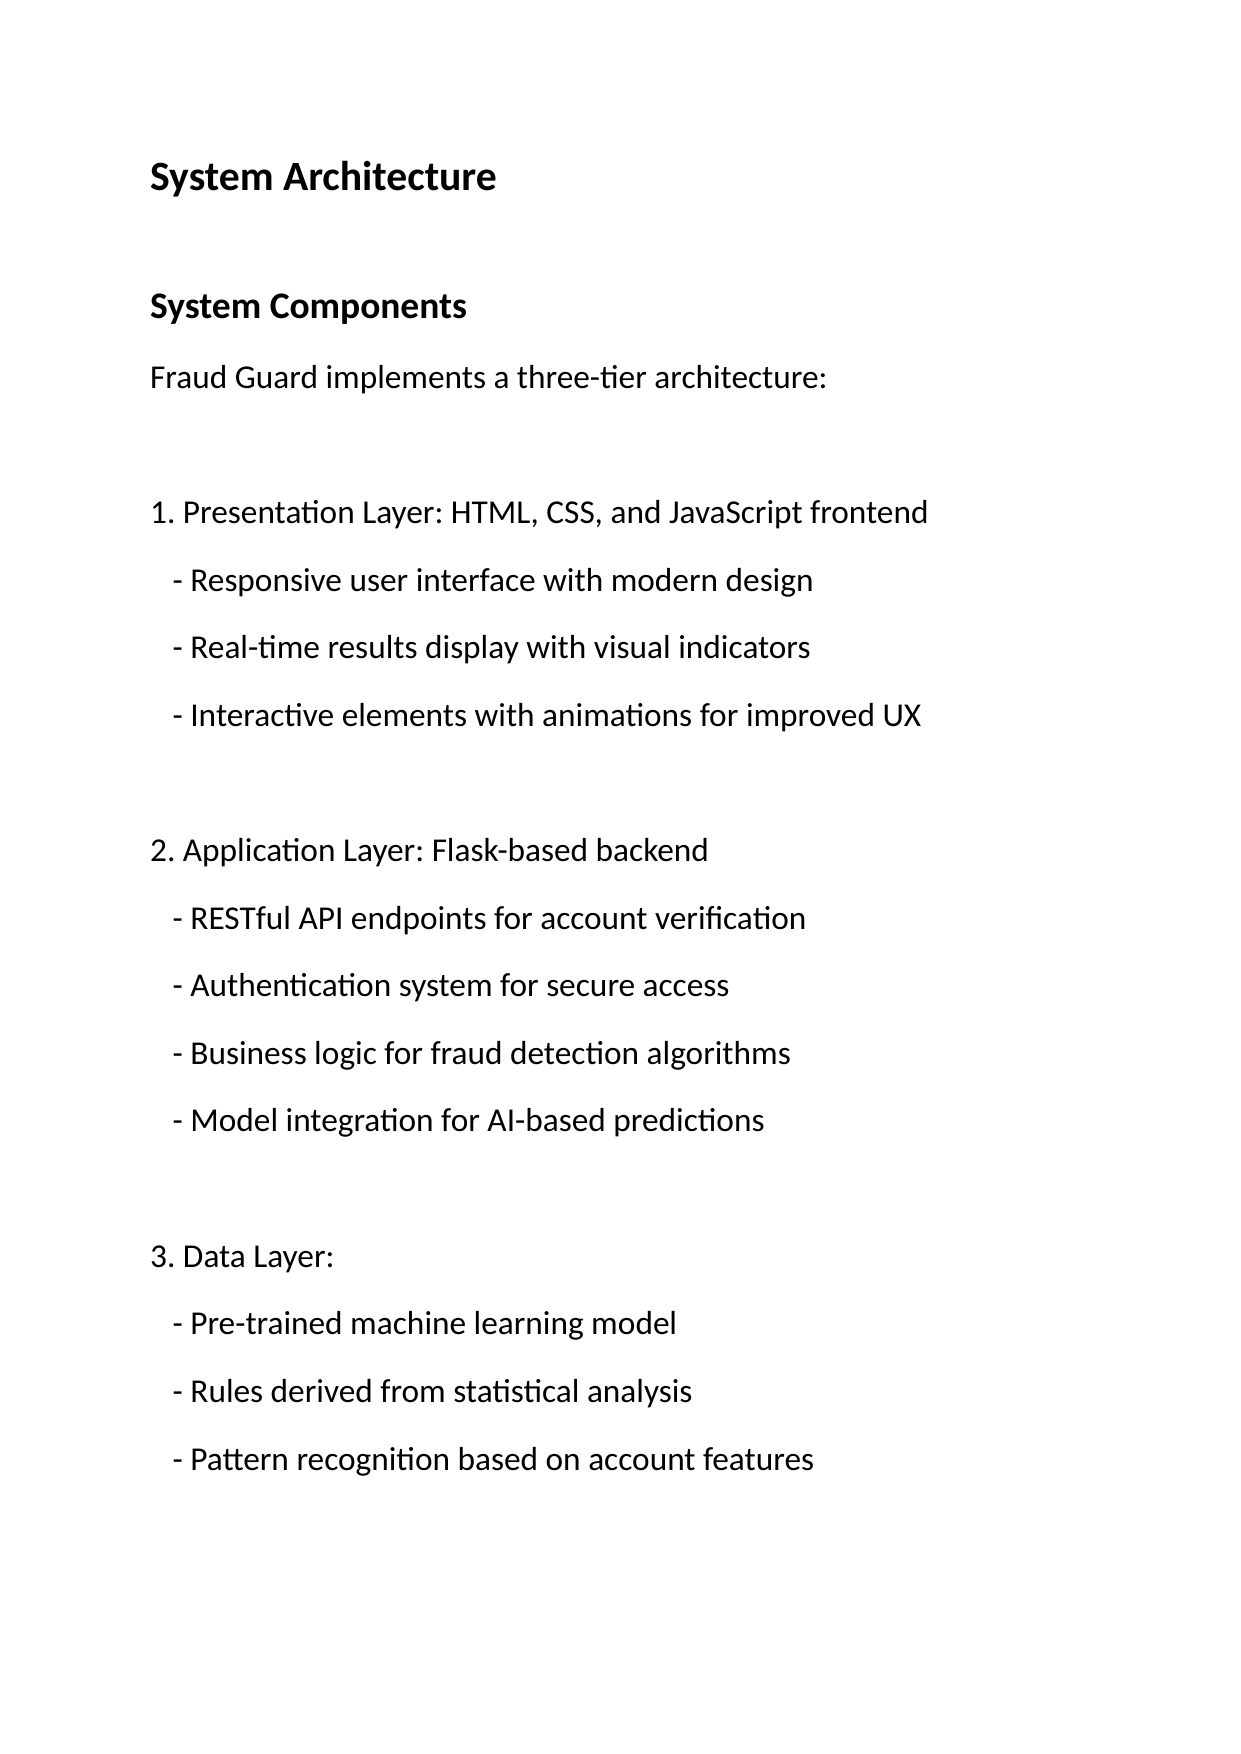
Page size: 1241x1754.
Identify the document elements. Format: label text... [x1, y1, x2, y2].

text Fraud Guard implements a three-tier architecture: [150, 356, 1090, 397]
text System Architecture [150, 150, 1090, 201]
text - Model integration for AI-based predictions [150, 1099, 1090, 1140]
text 1. Presentation Layer: HTML, CSS, and JavaScript frontend [150, 491, 1090, 532]
text - Business logic for fraud detection algorithms [150, 1032, 1090, 1073]
text - Responsive user interface with modern design [150, 559, 1090, 599]
text - Authentication system for secure access [150, 964, 1090, 1005]
text - Rules derived from statistical analysis [150, 1370, 1090, 1411]
text 2. Application Layer: Flask-based backend [150, 829, 1090, 870]
text - Pattern recognition based on account features [150, 1437, 1090, 1478]
text - RESTful API endpoints for account verification [150, 897, 1090, 937]
text System Components [150, 282, 1090, 328]
text - Interactive elements with animations for improved UX [150, 694, 1090, 734]
text - Real-time results display with visual indicators [150, 626, 1090, 667]
text 3. Data Layer: [150, 1235, 1090, 1275]
text - Pre-trained machine learning model [150, 1302, 1090, 1343]
